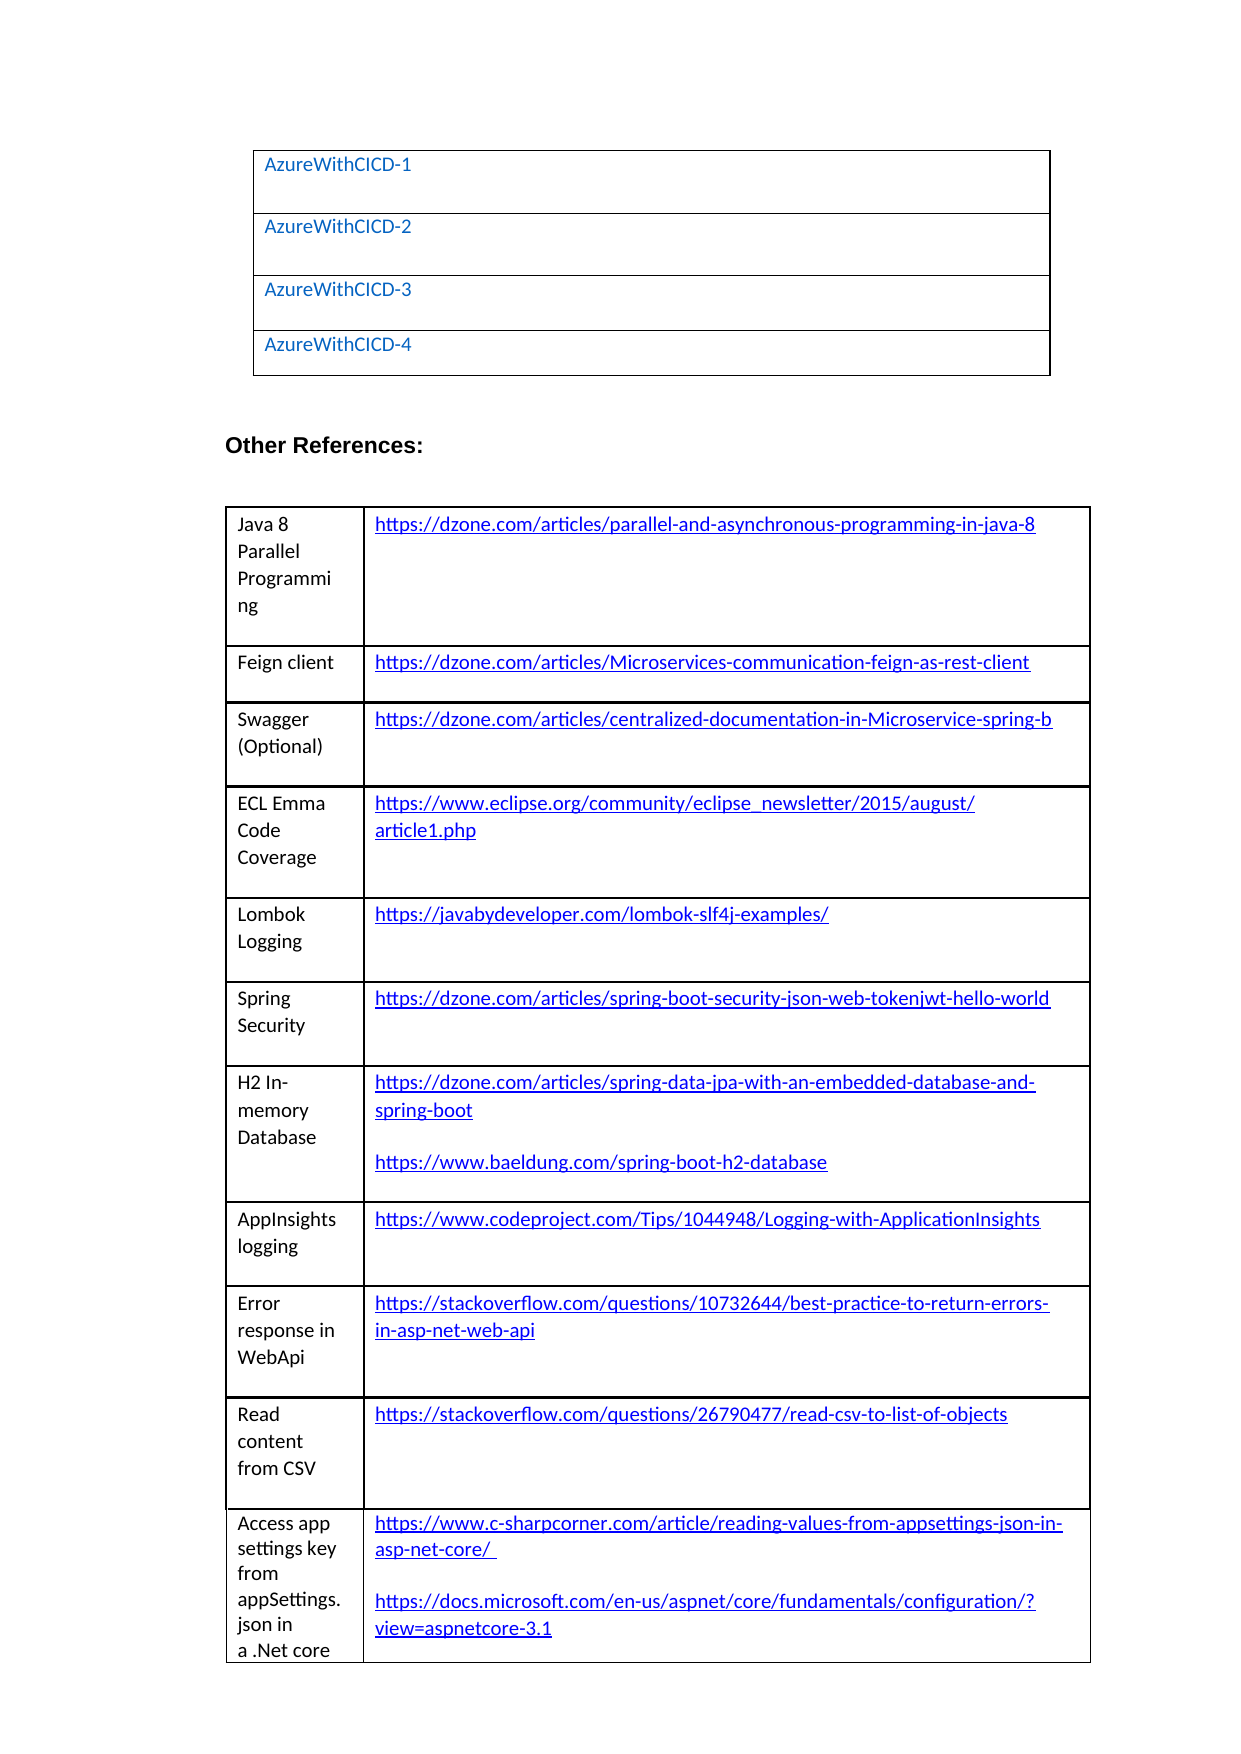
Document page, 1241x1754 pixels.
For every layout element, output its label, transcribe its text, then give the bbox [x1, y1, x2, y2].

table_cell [227, 1509, 363, 1662]
table_cell https://dzone.com/articles/spring-data-jpa-with-an-embedded-database-and-spring-boot https://www.baeldung.com/spring-boot-h2-database [365, 1067, 1089, 1201]
table_cell Lombok Logging [227, 899, 363, 981]
table_cell AzureWithCICD-2 [254, 214, 1049, 275]
table_cell https://javabydeveloper.com/lombok-slf4j-examples/ [365, 899, 1089, 981]
table_cell ECL Emma Code Coverage [227, 788, 363, 897]
table_cell Spring Security [227, 983, 363, 1065]
table_cell https://www.codeproject.com/Tips/1044948/Logging-with-ApplicationInsights [365, 1203, 1089, 1285]
table_cell Error response in WebApi [227, 1287, 363, 1396]
table_cell H2 In-memory Database [227, 1067, 363, 1201]
table_header Java 8 Parallel Programming [227, 508, 363, 644]
table_cell AzureWithCICD-4 [254, 331, 1049, 374]
table_cell https://www.eclipse.org/community/eclipse_newsletter/2015/august/article1.php [365, 788, 1089, 897]
list Other References: [225, 432, 1022, 459]
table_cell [364, 1510, 1090, 1662]
table_cell https://stackoverflow.com/questions/10732644/best-practice-to-return-errors-in-asp-net-web-api [365, 1287, 1089, 1396]
table_cell AppInsights logging [227, 1203, 363, 1285]
table_header AzureWithCICD-1 [254, 151, 1049, 212]
table_cell AzureWithCICD-3 [254, 276, 1049, 330]
table_cell Feign client [227, 647, 363, 701]
table_cell https://dzone.com/articles/spring-boot-security-json-web-tokenjwt-hello-world [365, 983, 1089, 1065]
table_cell Swagger (Optional) [227, 704, 363, 785]
table_cell https://dzone.com/articles/Microservices-communication-feign-as-rest-client [365, 647, 1089, 701]
table_cell https://dzone.com/articles/centralized-documentation-in-Microservice-spring-b [365, 704, 1089, 785]
table_cell https://stackoverflow.com/questions/26790477/read-csv-to-list-of-objects [365, 1399, 1089, 1508]
table_cell Read content from CSV [227, 1399, 363, 1508]
table_header https://dzone.com/articles/parallel-and-asynchronous-programming-in-java-8 [365, 508, 1089, 644]
